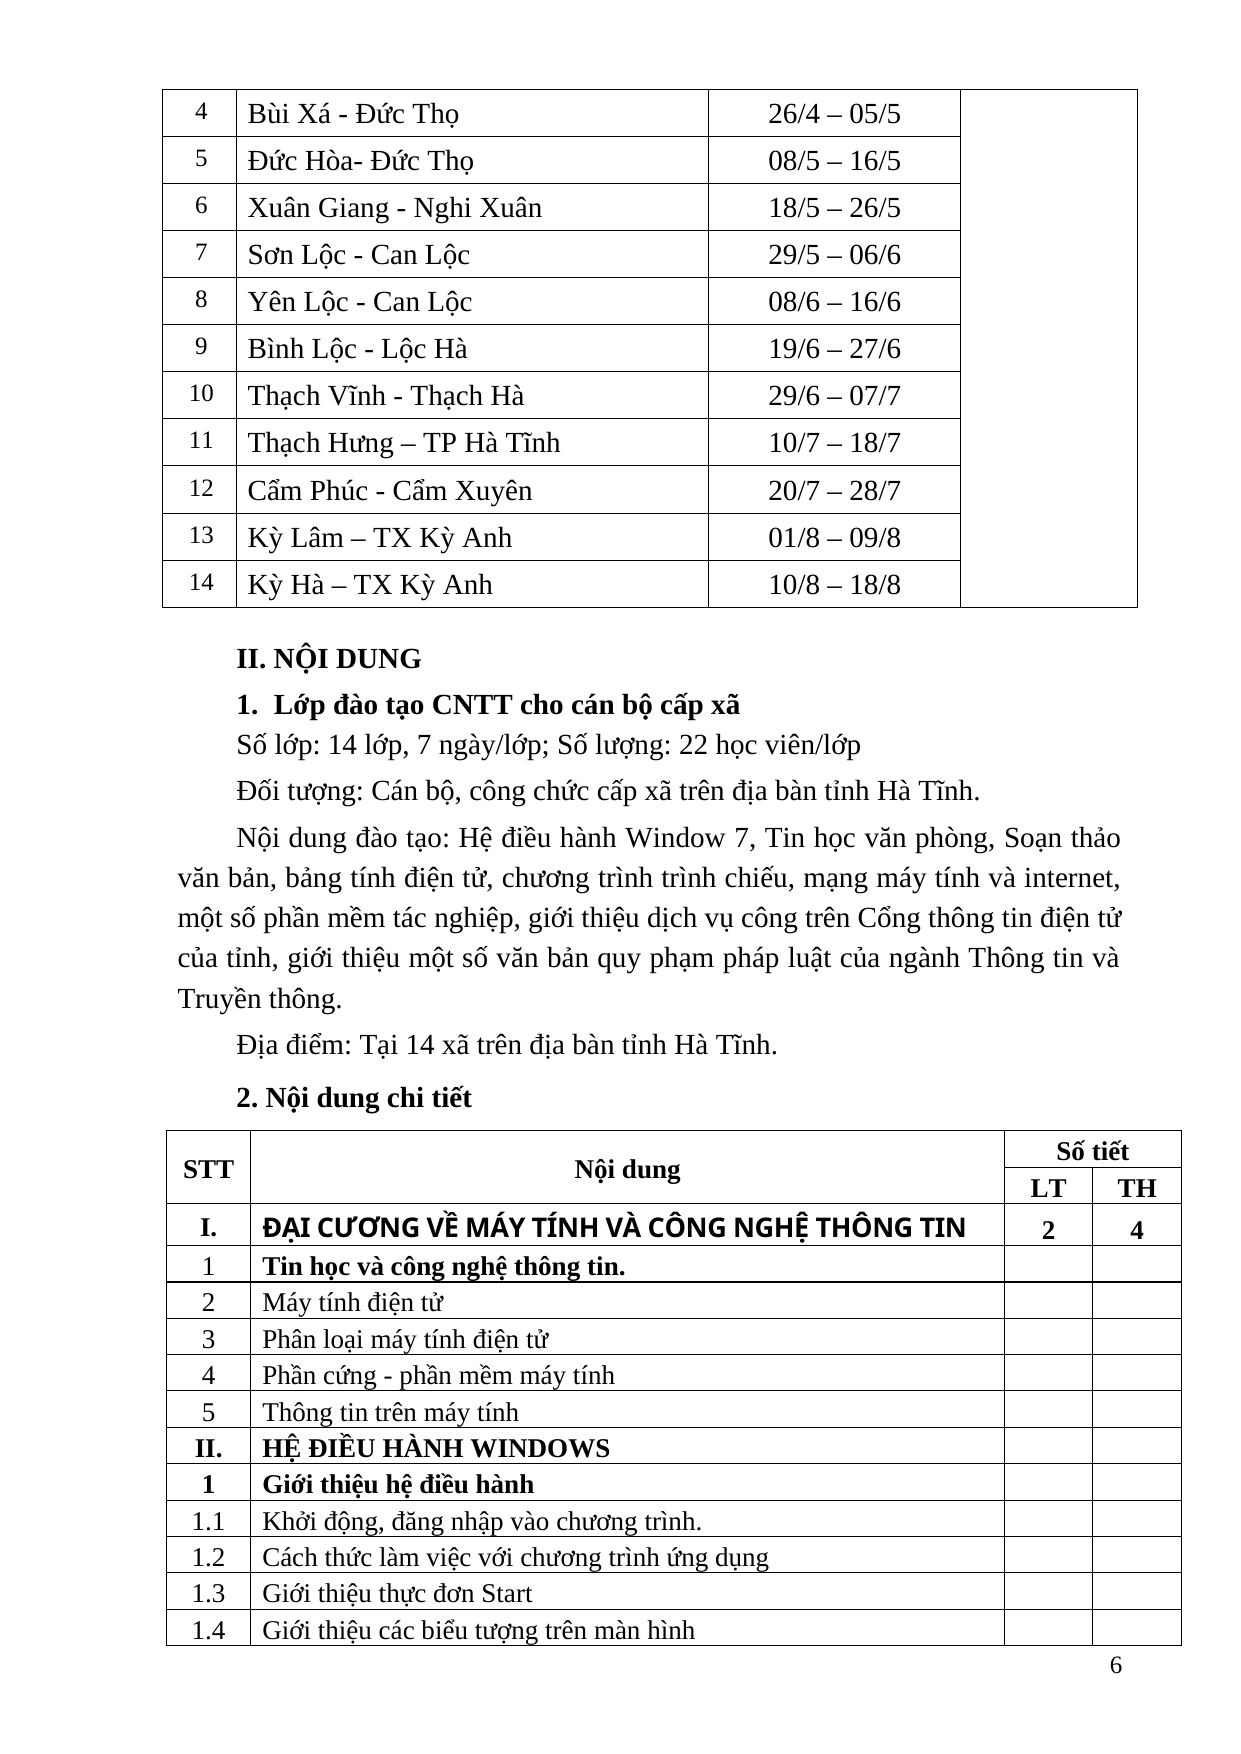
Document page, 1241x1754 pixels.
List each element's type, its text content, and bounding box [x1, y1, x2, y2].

table_cell Thạch Hưng – TP Hà Tĩnh [237, 419, 708, 465]
table_cell 18/5 – 26/5 [709, 184, 960, 230]
table_cell [1005, 1610, 1092, 1645]
table_header STT [167, 1131, 250, 1203]
text 2. Nội dung chi tiết [177, 1080, 1122, 1113]
table_cell [1005, 1428, 1092, 1463]
table_cell [1093, 1464, 1181, 1499]
table_cell 01/8 – 09/8 [709, 514, 960, 559]
table_cell Thông tin trên máy tính [251, 1391, 1004, 1427]
table_header Nội dung [251, 1131, 1004, 1203]
table_cell 08/5 – 16/5 [709, 137, 960, 183]
text Đối tượng: Cán bộ, công chức cấp xã trên địa bàn tỉnh Hà Tĩnh. [177, 773, 1122, 807]
table_cell 1.3 [167, 1573, 250, 1608]
table_cell [1093, 1501, 1181, 1536]
table_cell 2 [1005, 1204, 1092, 1245]
list Lớp đào tạo CNTT cho cán bộ cấp xã [236, 687, 1122, 721]
table_cell [1093, 1283, 1181, 1318]
table_cell 10/8 – 18/8 [709, 561, 960, 607]
table_cell Kỳ Hà – TX Kỳ Anh [237, 561, 708, 607]
table_cell [1093, 1428, 1181, 1463]
table_cell 26/4 – 05/5 [709, 90, 960, 136]
table_cell 19/6 – 27/6 [709, 325, 960, 371]
table_cell 9 [163, 325, 236, 371]
table_cell Phân loại máy tính điện tử [251, 1319, 1004, 1354]
table_cell Giới thiệu hệ điều hành [251, 1464, 1004, 1499]
text Địa điểm: Tại 14 xã trên địa bàn tỉnh Hà Tĩnh. [177, 1027, 1122, 1061]
table_cell Cách thức làm việc với chương trình ứng dụng [251, 1537, 1004, 1572]
table_cell Đức Hòa- Đức Thọ [237, 137, 708, 183]
table_cell 5 [163, 137, 236, 183]
table_cell [1093, 1610, 1181, 1645]
table_cell Giới thiệu thực đơn Start [251, 1573, 1004, 1608]
table_cell [1093, 1391, 1181, 1427]
text Nội dung đào tạo: Hệ điều hành Window 7, Tin học văn phòng, Soạn thảo văn bản, bảng tính điện tử, chương trình trình chiếu, mạng máy tính và internet, một số phần mềm tác nghiệp, giới thiệu dịch vụ công trên Cổng thông tin điện tử của tỉnh, giới thiệu một số văn bản quy phạm pháp luật của ngành Thông tin và Truyền thông. [177, 820, 1122, 1014]
table_cell 1.4 [167, 1610, 250, 1645]
table_cell 2 [167, 1283, 250, 1318]
table_cell 1.1 [167, 1501, 250, 1536]
text II. NỘI DUNG [177, 641, 1122, 675]
table_cell 4 [163, 90, 236, 136]
table_cell 29/5 – 06/6 [709, 231, 960, 277]
table_cell Phần cứng - phần mềm máy tính [251, 1355, 1004, 1390]
table_cell 4 [1093, 1204, 1181, 1245]
table_cell Máy tính điện tử [251, 1283, 1004, 1318]
table_cell 14 [163, 561, 236, 607]
table_cell 20/7 – 28/7 [709, 466, 960, 512]
table_cell Sơn Lộc - Can Lộc [237, 231, 708, 277]
table_cell 13 [163, 514, 236, 559]
table_cell [1005, 1355, 1092, 1390]
table_cell Yên Lộc - Can Lộc [237, 278, 708, 324]
table_cell Cẩm Phúc - Cẩm Xuyên [237, 466, 708, 512]
table_cell I. [167, 1204, 250, 1245]
table_cell 6 [163, 184, 236, 230]
table_cell Bình Lộc - Lộc Hà [237, 325, 708, 371]
table_cell ĐẠI CƯƠNG VỀ MÁY TÍNH VÀ CÔNG NGHỆ THÔNG TIN [251, 1204, 1004, 1245]
table_cell Tin học và công nghệ thông tin. [251, 1246, 1004, 1281]
table_cell [1093, 1573, 1181, 1608]
table_cell 29/6 – 07/7 [709, 372, 960, 418]
table_cell TH [1093, 1168, 1181, 1203]
table_cell Giới thiệu các biểu tượng trên màn hình [251, 1610, 1004, 1645]
table_cell 1 [167, 1464, 250, 1499]
table_cell [1093, 1355, 1181, 1390]
table_cell 5 [167, 1391, 250, 1427]
table_cell Xuân Giang - Nghi Xuân [237, 184, 708, 230]
table_cell 08/6 – 16/6 [709, 278, 960, 324]
table_cell [1093, 1537, 1181, 1572]
table_cell Khởi động, đăng nhập vào chương trình. [251, 1501, 1004, 1536]
table_cell 8 [163, 278, 236, 324]
table_cell [1005, 1537, 1092, 1572]
table_cell 1 [167, 1246, 250, 1281]
table_cell [1005, 1283, 1092, 1318]
table_cell [1005, 1246, 1092, 1281]
table_cell Kỳ Lâm – TX Kỳ Anh [237, 514, 708, 559]
table_header Số tiết [1005, 1131, 1181, 1167]
text Số lớp: 14 lớp, 7 ngày/lớp; Số lượng: 22 học viên/lớp [177, 727, 1122, 761]
table_cell [1005, 1573, 1092, 1608]
table_cell 3 [167, 1319, 250, 1354]
table_cell Thạch Vĩnh - Thạch Hà [237, 372, 708, 418]
table_cell HỆ ĐIỀU HÀNH WINDOWS [251, 1428, 1004, 1463]
table_cell Bùi Xá - Đức Thọ [237, 90, 708, 136]
table_cell LT [1005, 1168, 1092, 1203]
table_cell [1005, 1319, 1092, 1354]
table_cell 12 [163, 466, 236, 512]
table_cell 10/7 – 18/7 [709, 419, 960, 465]
table_cell [1005, 1464, 1092, 1499]
table_cell [1005, 1501, 1092, 1536]
table_cell 10 [163, 372, 236, 418]
table_cell [1005, 1391, 1092, 1427]
table_cell [1093, 1246, 1181, 1281]
table_cell 1.2 [167, 1537, 250, 1572]
table_cell [1093, 1319, 1181, 1354]
table_cell 7 [163, 231, 236, 277]
table_cell 4 [167, 1355, 250, 1390]
table_cell II. [167, 1428, 250, 1463]
table_cell 11 [163, 419, 236, 465]
